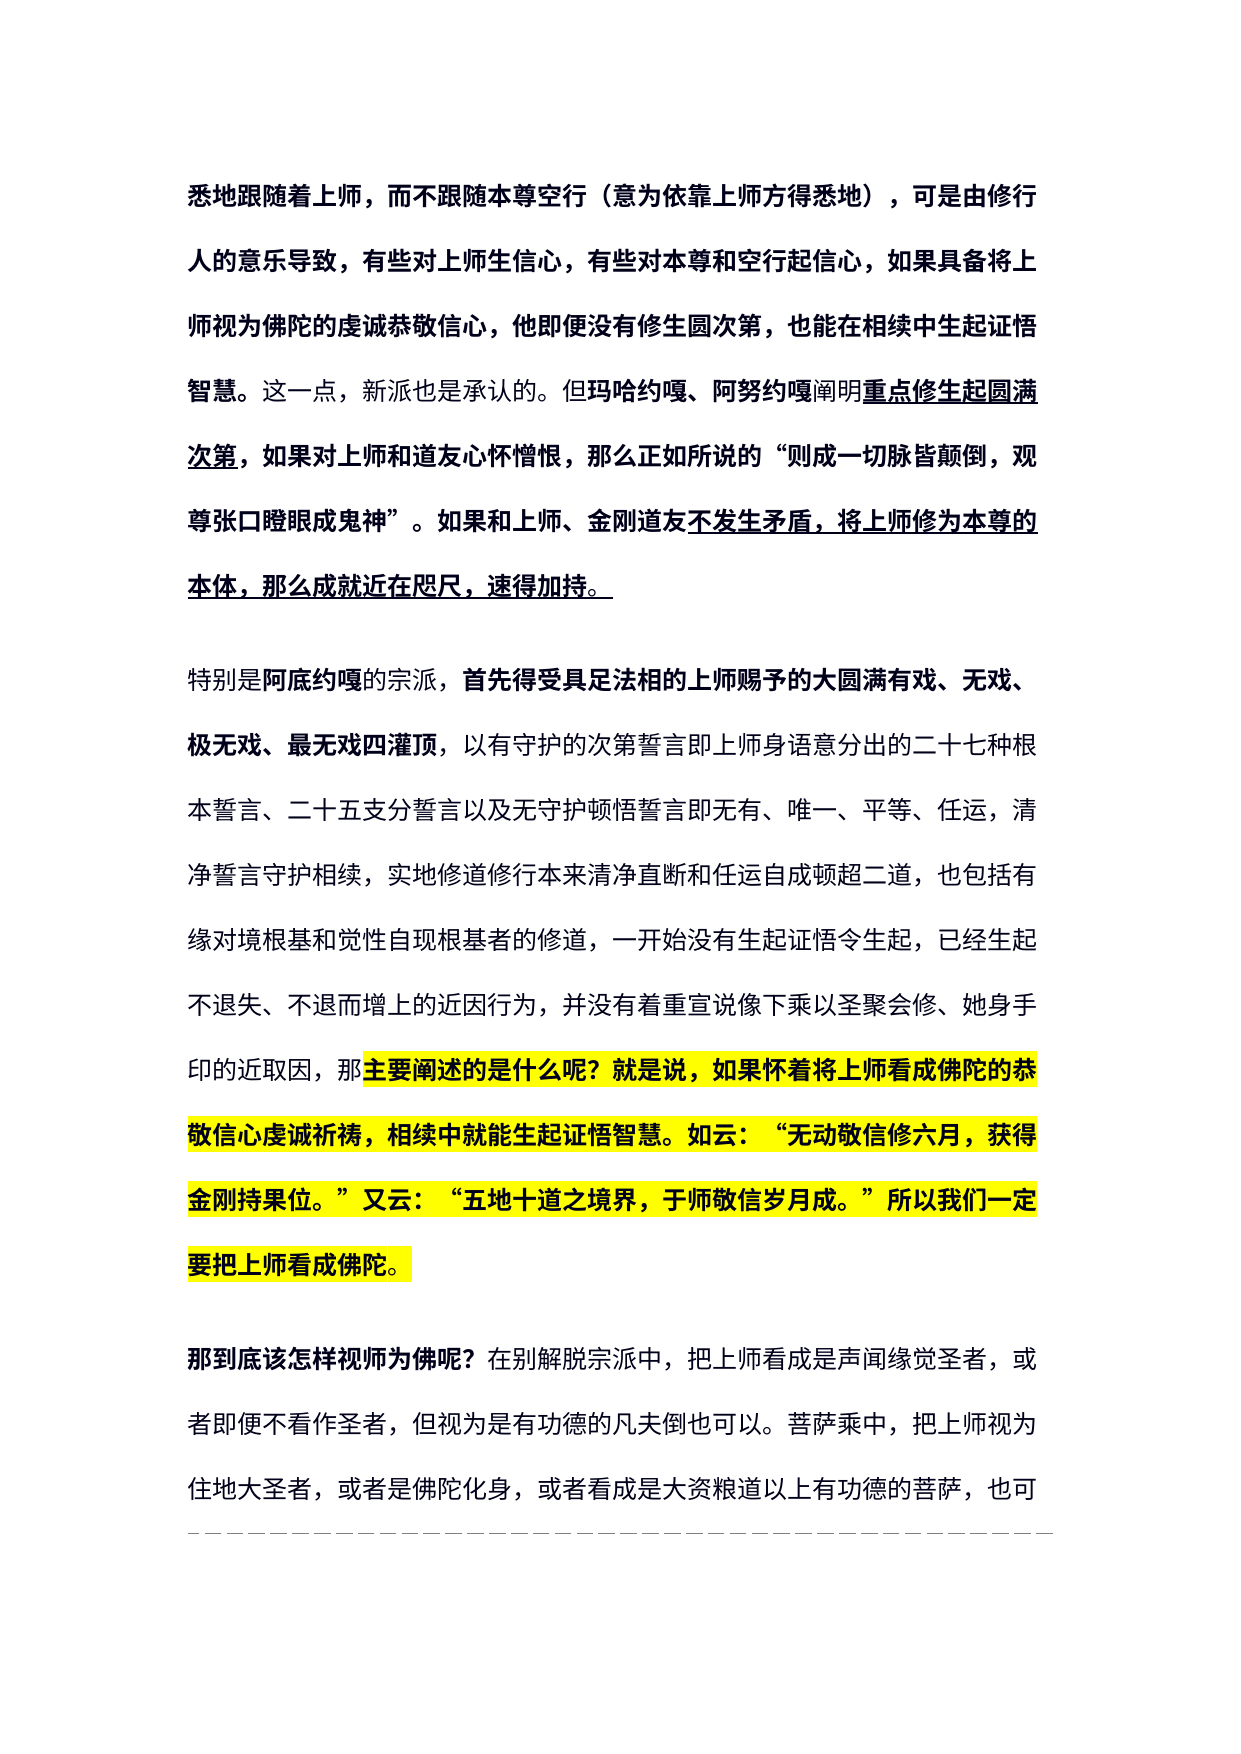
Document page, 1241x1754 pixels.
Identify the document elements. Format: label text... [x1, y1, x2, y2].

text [187, 162, 1053, 617]
text 特别是阿底约嘎的宗派，首先得受具足法相的上师赐予的大圆满有戏、无戏、极无戏、最无戏四灌顶，以有守护的次第誓言即上师身语意分出的二十七种根本誓言、二十五支分誓言以及无守护顿悟誓言即无有、唯一、平等、任运，清净誓言守护相续，实地修道修行本来清净直断和任运自成顿超二道，也包括有缘对境根基和觉性自现根基者的修道，一开始没有生起证悟令生起，已经生起不退失、不退而增上的近因行为，并没有着重宣说像下乘以圣聚会修、她身手印的近取因，那主要阐述的是什么呢？就是说，如果怀着将上师看成佛陀的恭敬信心虔诚祈祷，相续中就能生起证悟智慧。如云：“无动敬信修六月，获得金刚持果位。”又云：“五地十道之境界，于师敬信岁月成。”所以我们一定要把上师看成佛陀。 [187, 646, 1053, 1296]
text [187, 1325, 1053, 1534]
